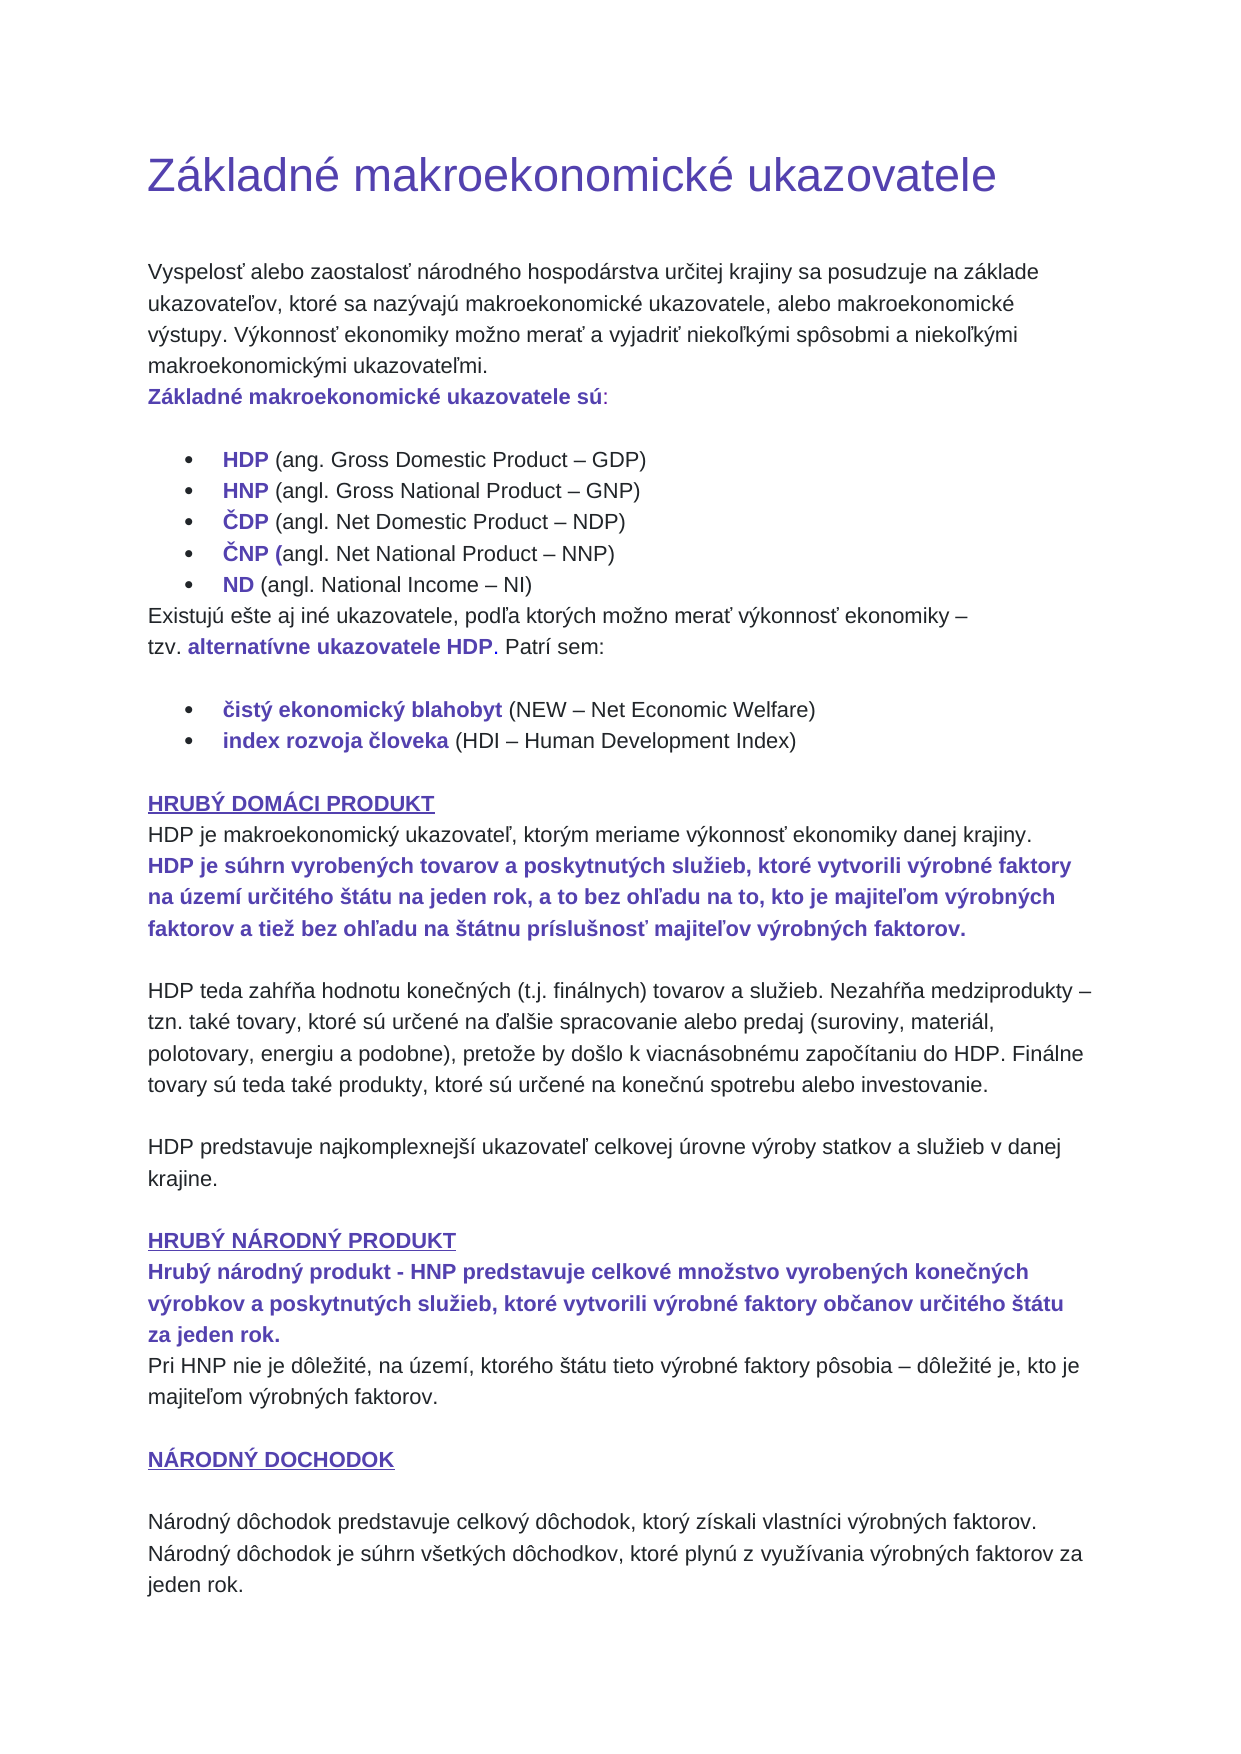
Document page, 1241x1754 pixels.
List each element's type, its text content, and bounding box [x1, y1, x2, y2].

text Národný dôchodok predstavuje celkový dôchodok, ktorý získali vlastníci výrobných faktorov. Národný dôchodok je súhrn všetkých dôchodkov, ktoré plynú z využívania výrobných faktorov za jeden rok. [148, 1503, 1093, 1597]
list ČDP (angl. Net Domestic Product – NDP) [185, 503, 1093, 534]
text Základné makroekonomické ukazovatele [148, 148, 1093, 202]
text NÁRODNÝ DOCHODOK [148, 1441, 1093, 1472]
list ND (angl. National Income – NI) [185, 566, 1093, 597]
text Základné makroekonomické ukazovatele sú: [148, 378, 1093, 409]
text HDP predstavuje najkomplexnejší ukazovateľ celkovej úrovne výroby statkov a služieb v danej krajine. [148, 1128, 1093, 1191]
text Hrubý národný produkt - HNP predstavuje celkové množstvo vyrobených konečných výrobkov a poskytnutých služieb, ktoré vytvorili výrobné faktory občanov určitého štátu za jeden rok. [148, 1253, 1093, 1347]
text HDP je makroekonomický ukazovateľ, ktorým meriame výkonnosť ekonomiky danej krajiny. [148, 816, 1093, 847]
text Existujú ešte aj iné ukazovatele, podľa ktorých možno merať výkonnosť ekonomiky – tzv. alternatívne ukazovatele HDP. Patrí sem: [148, 597, 1093, 659]
text Pri HNP nie je dôležité, na území, ktorého štátu tieto výrobné faktory pôsobia – dôležité je, kto je majiteľom výrobných faktorov. [148, 1347, 1093, 1409]
list ČNP (angl. Net National Product – NNP) [185, 534, 1093, 566]
list HNP (angl. Gross National Product – GNP) [185, 472, 1093, 503]
text HDP teda zahŕňa hodnotu konečných (t.j. finálnych) tovarov a služieb. Nezahŕňa medziprodukty – tzn. také tovary, ktoré sú určené na ďalšie spracovanie alebo predaj (suroviny, materiál, polotovary, energiu a podobne), pretože by došlo k viacnásobnému započítaniu do HDP. Finálne tovary sú teda také produkty, ktoré sú určené na konečnú spotrebu alebo investovanie. [148, 972, 1093, 1097]
list index rozvoja človeka (HDI – Human Development Index) [185, 722, 1093, 753]
list čistý ekonomický blahobyt (NEW – Net Economic Welfare) [185, 691, 1093, 722]
text Vyspelosť alebo zaostalosť národného hospodárstva určitej krajiny sa posudzuje na základe ukazovateľov, ktoré sa nazývajú makroekonomické ukazovatele, alebo makroekonomické výstupy. Výkonnosť ekonomiky možno merať a vyjadriť niekoľkými spôsobmi a niekoľkými makroekonomickými ukazovateľmi. [148, 253, 1093, 378]
text HDP je súhrn vyrobených tovarov a poskytnutých služieb, ktoré vytvorili výrobné faktory na území určitého štátu na jeden rok, a to bez ohľadu na to, kto je majiteľom výrobných faktorov a tiež bez ohľadu na štátnu príslušnosť majiteľov výrobných faktorov. [148, 847, 1093, 941]
text HRUBÝ NÁRODNÝ PRODUKT [148, 1222, 1093, 1253]
list HDP (ang. Gross Domestic Product – GDP) [185, 441, 1093, 472]
text HRUBÝ DOMÁCI PRODUKT [148, 784, 1093, 816]
